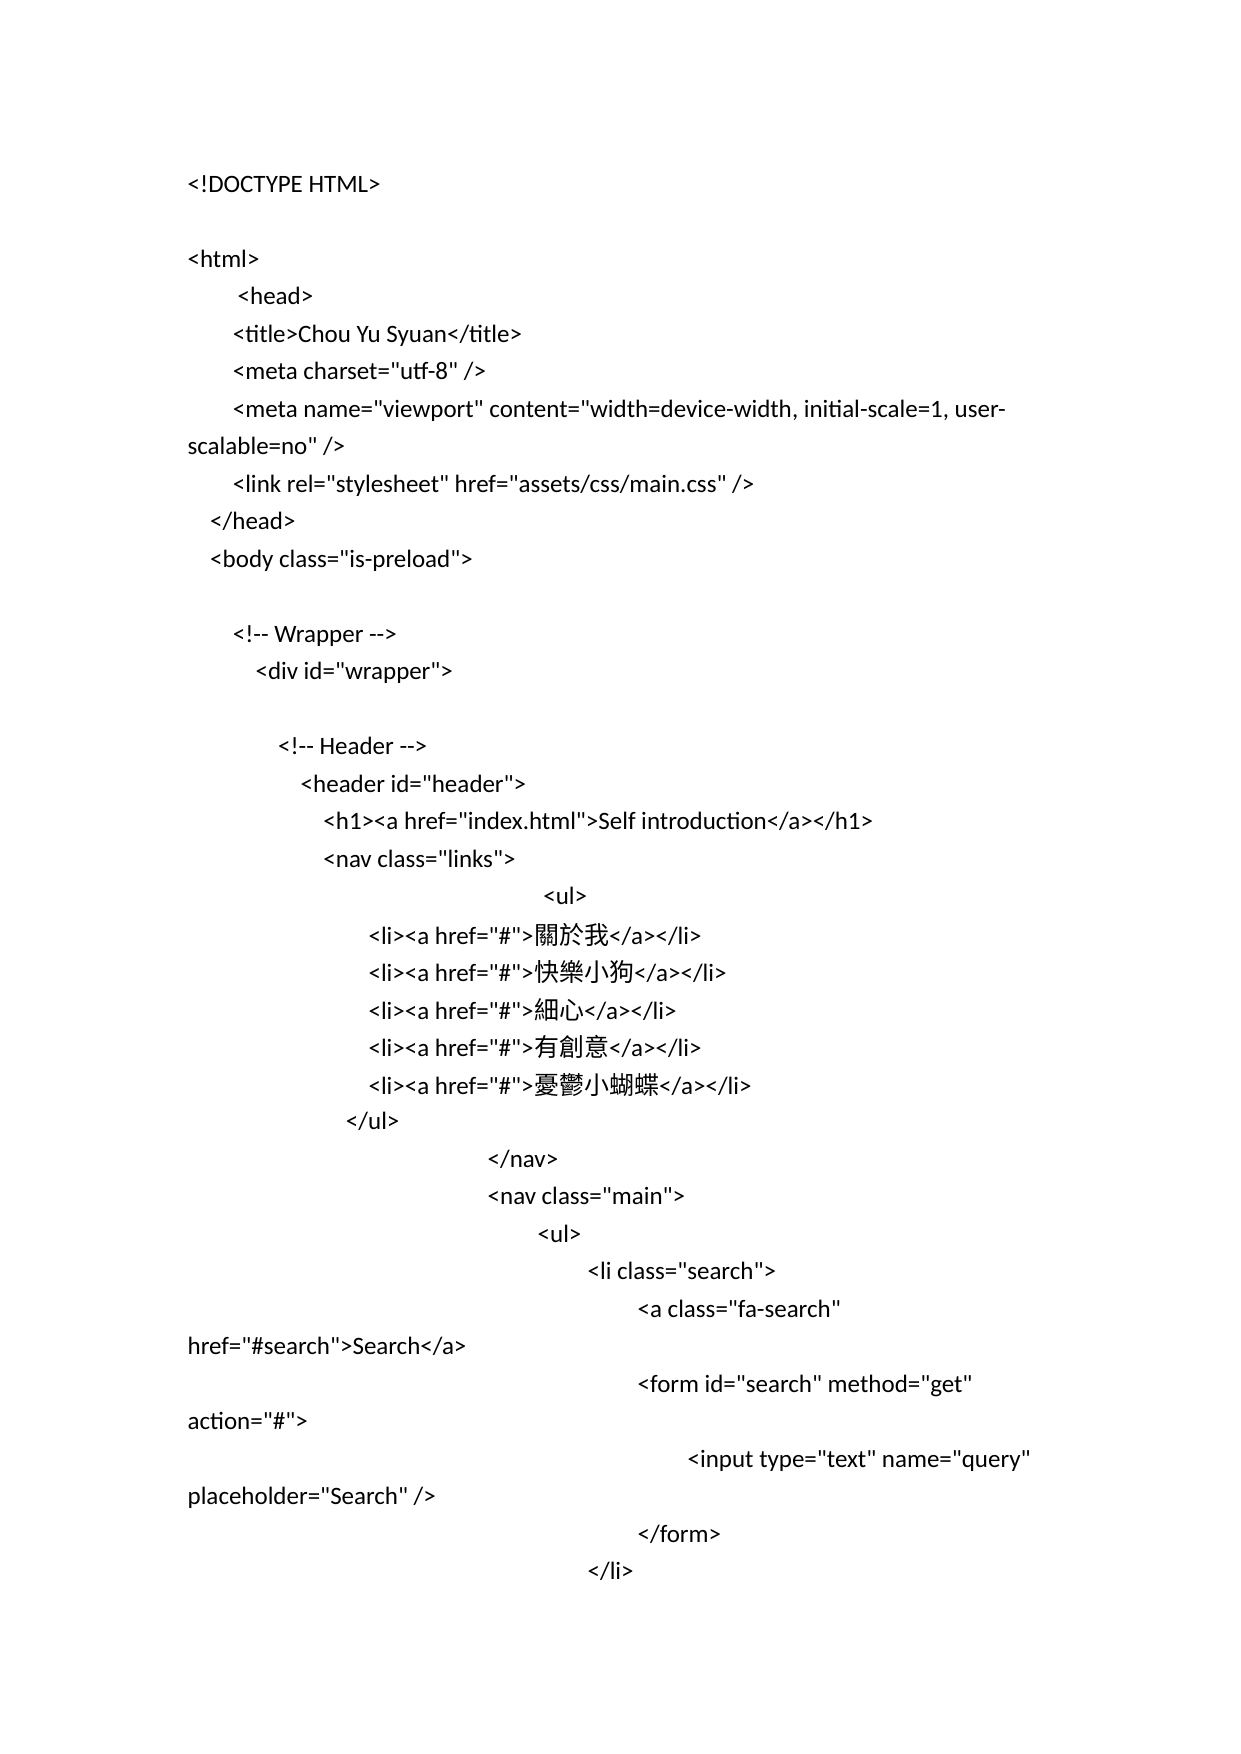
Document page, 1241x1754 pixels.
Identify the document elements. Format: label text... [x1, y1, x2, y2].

text </form> [187, 1514, 1053, 1552]
text <h1><a href="index.html">Self introduction</a></h1> [187, 802, 1053, 839]
text <meta name="viewport" content="width=device-width, initial-scale=1, user-scalable=no" /> [187, 389, 1053, 464]
text <li><a href="#">有創意</a></li> [187, 1027, 1053, 1064]
text </nav> [187, 1139, 1053, 1177]
text <!DOCTYPE HTML> [187, 164, 1053, 202]
text <!-- Header --> [187, 727, 1053, 764]
text </head> [187, 502, 1053, 539]
text <a class="fa-search" href="#search">Search</a> [187, 1289, 1053, 1364]
text <header id="header"> [187, 764, 1053, 802]
text <body class="is-preload"> [187, 539, 1053, 577]
text <html> [187, 239, 1053, 277]
text <ul> [187, 1214, 1053, 1252]
text <nav class="links"> [187, 839, 1053, 877]
text <nav class="main"> [187, 1177, 1053, 1214]
text <li><a href="#">細心</a></li> [187, 989, 1053, 1027]
text <head> [187, 277, 1053, 314]
text </li> [187, 1552, 1053, 1589]
text <li class="search"> [187, 1252, 1053, 1289]
text <form id="search" method="get" action="#"> [187, 1364, 1053, 1439]
text </ul> [187, 1102, 1053, 1139]
text <li><a href="#">憂鬱小蝴蝶</a></li> [187, 1064, 1053, 1102]
text <li><a href="#">快樂小狗</a></li> [187, 952, 1053, 989]
text <link rel="stylesheet" href="assets/css/main.css" /> [187, 464, 1053, 502]
text <meta charset="utf-8" /> [187, 352, 1053, 389]
text <div id="wrapper"> [187, 652, 1053, 689]
text <title>Chou Yu Syuan</title> [187, 314, 1053, 352]
text <input type="text" name="query" placeholder="Search" /> [187, 1439, 1053, 1514]
text <li><a href="#">關於我</a></li> [187, 914, 1053, 952]
text <!-- Wrapper --> [187, 614, 1053, 652]
text <ul> [187, 877, 1053, 914]
